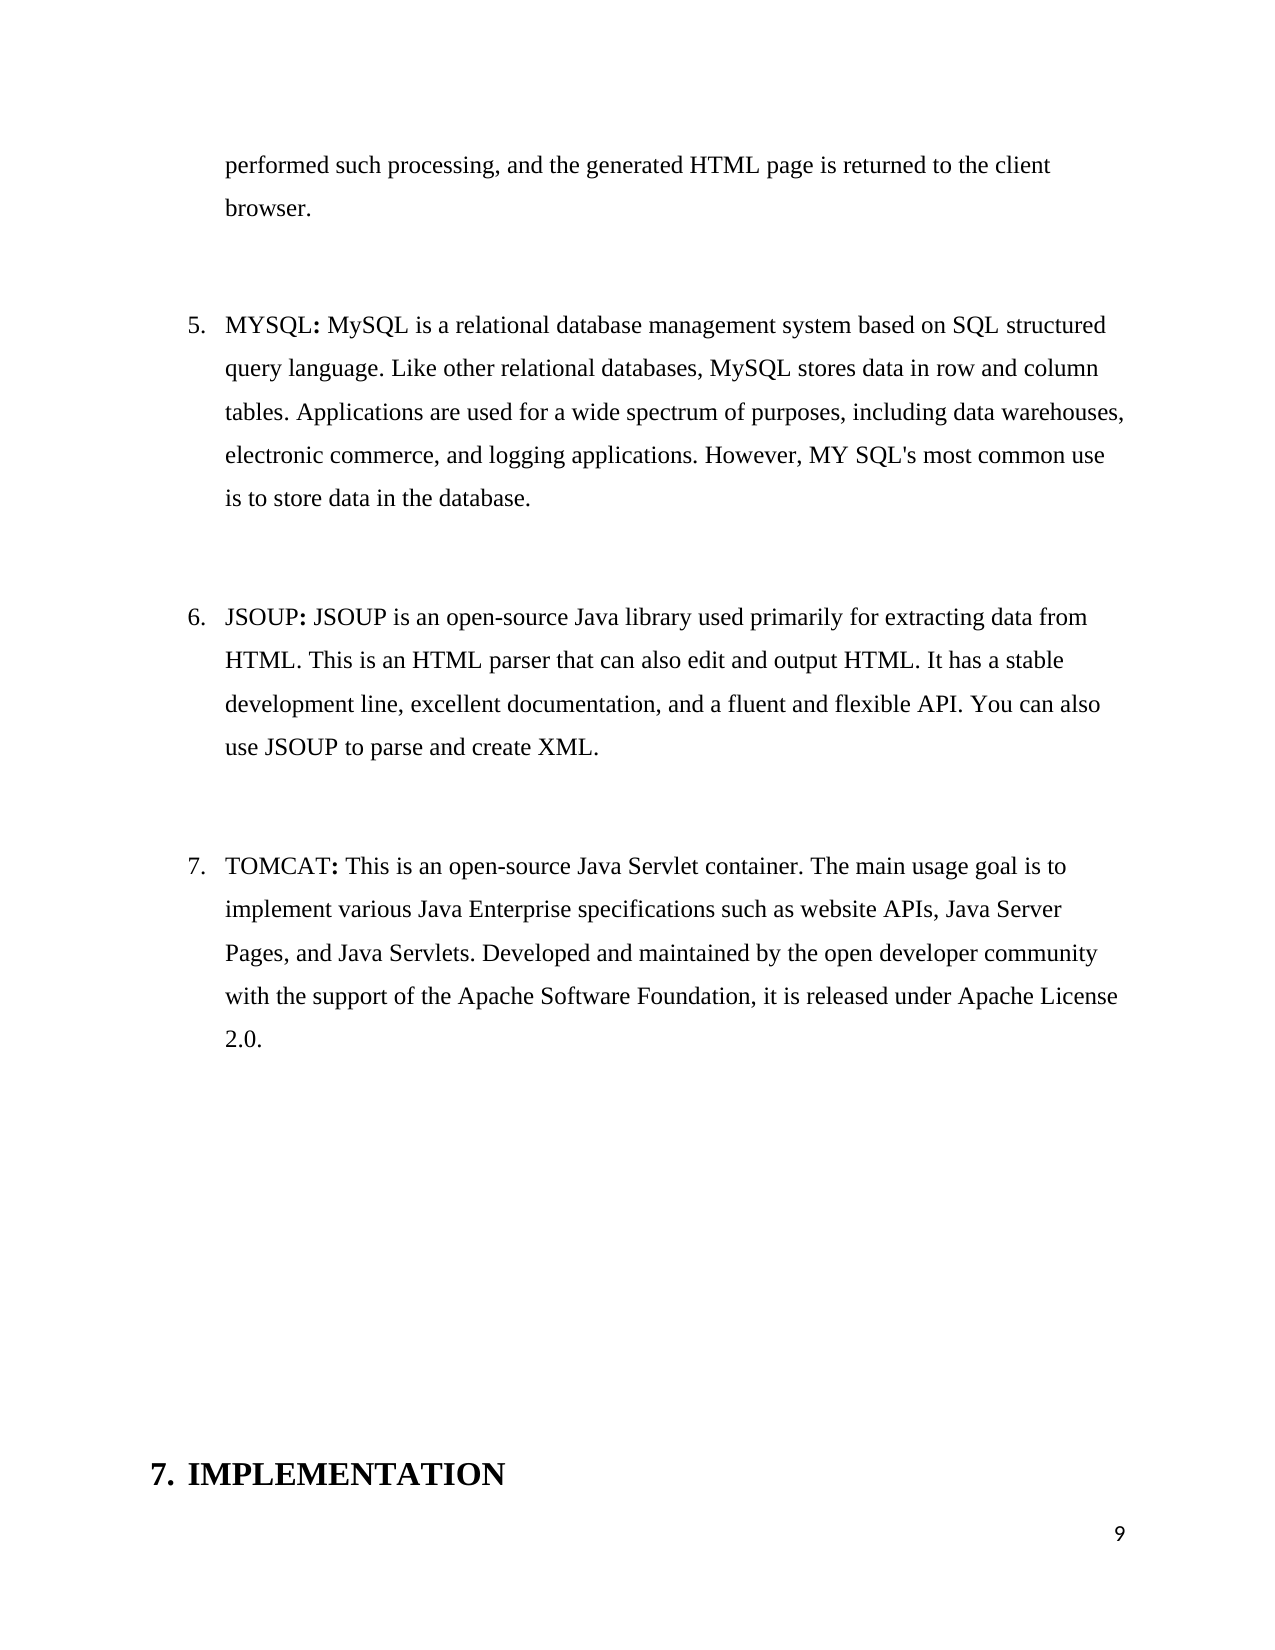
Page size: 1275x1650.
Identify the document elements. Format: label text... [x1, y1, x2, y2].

list TOMCAT: This is an open-source Java Servlet container. The main usage goal is to implement various Java Enterprise specifications such as website APIs, Java Server Pages, and Java Servlets. Developed and maintained by the open developer community with the support of the Apache Software Foundation, it is released under Apache License 2.0. [187, 851, 1125, 1053]
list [187, 150, 1125, 222]
list MYSQL: MySQL is a relational database management system based on SQL structured query language. Like other relational databases, MySQL stores data in row and column tables. Applications are used for a wide spectrum of purposes, including data warehouses, electronic commerce, and logging applications. However, MY SQL's most common use is to store data in the database. [187, 310, 1125, 512]
list IMPLEMENTATION [150, 1454, 1125, 1493]
list JSOUP: JSOUP is an open-source Java library used primarily for extracting data from HTML. This is an HTML parser that can also edit and output HTML. It has a stable development line, excellent documentation, and a fluent and flexible API. You can also use JSOUP to parse and create XML. [187, 602, 1125, 761]
